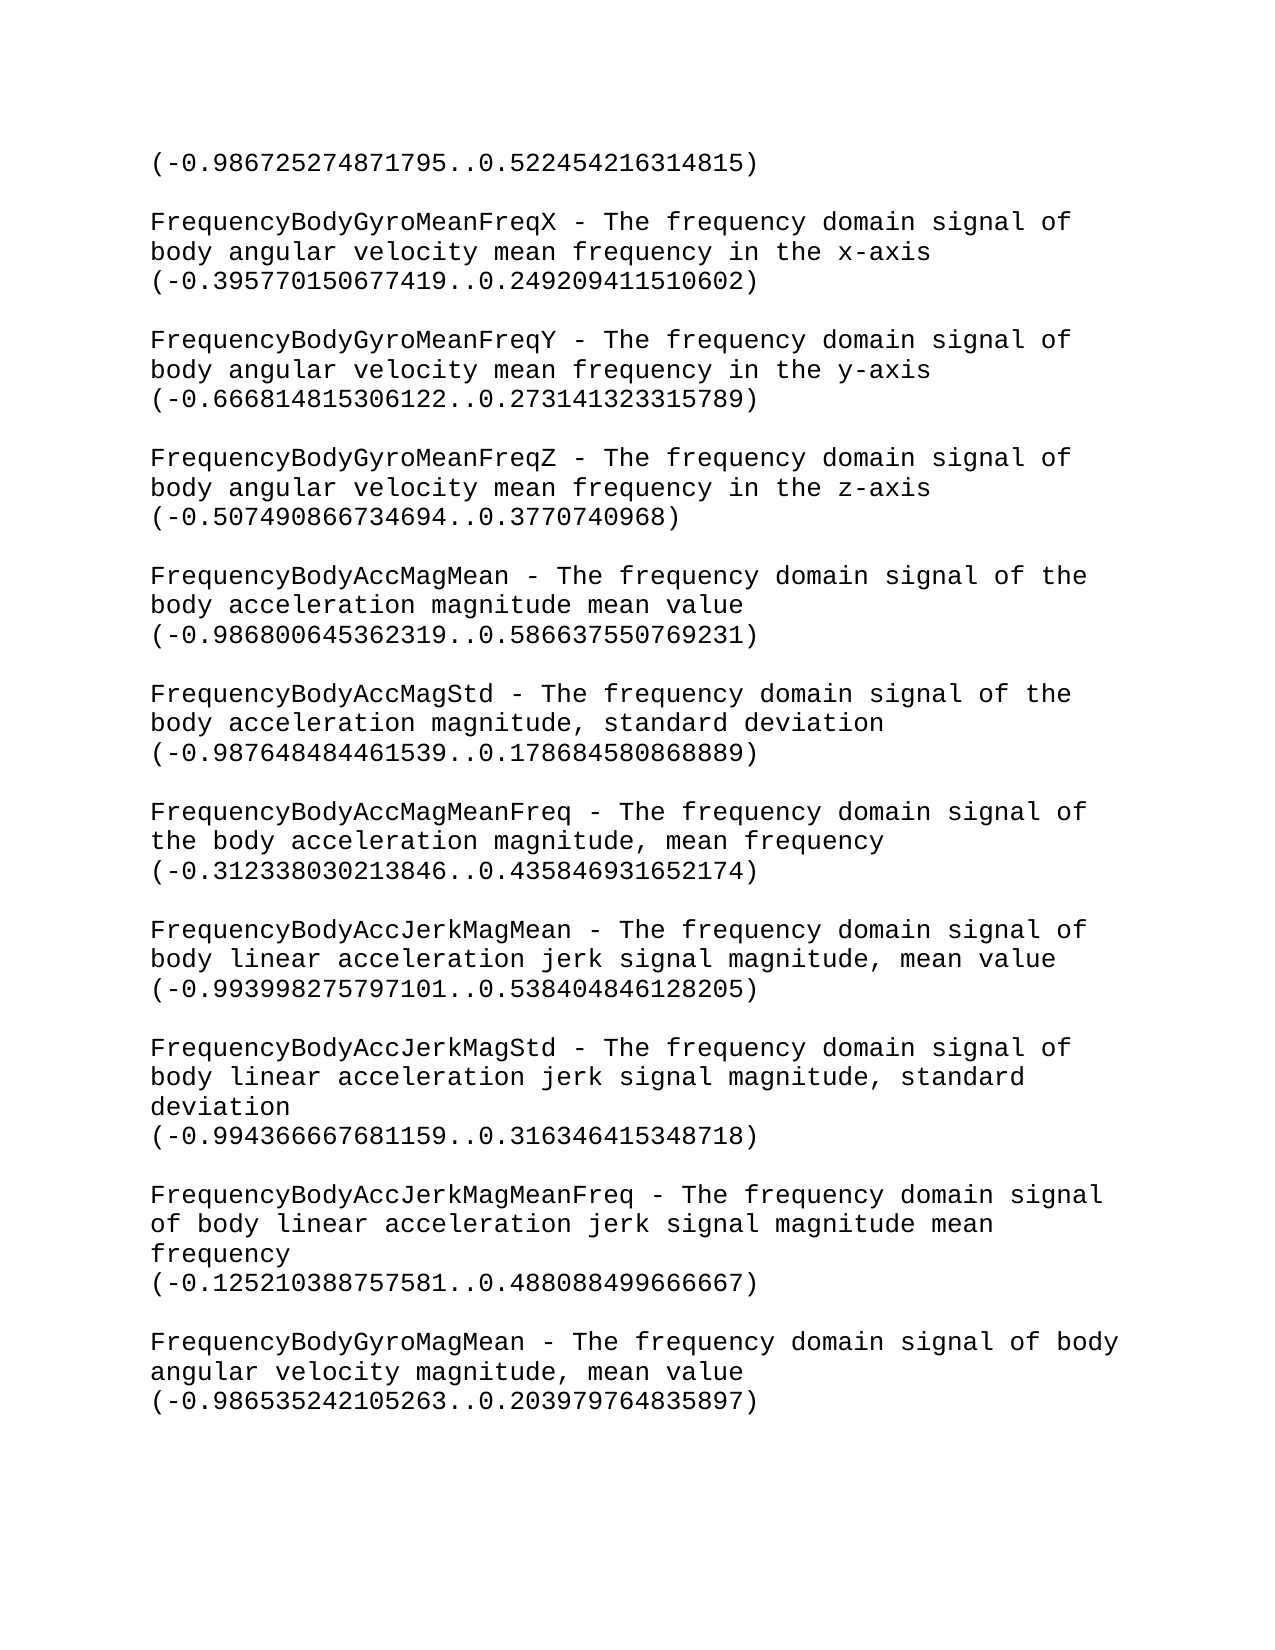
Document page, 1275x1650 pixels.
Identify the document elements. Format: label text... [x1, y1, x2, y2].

text FrequencyBodyAccMagMeanFreq - The frequency domain signal of the body acceleration magnitude, mean frequency [150, 798, 1125, 857]
text (-0.125210388757581..0.488088499666667) [150, 1270, 1125, 1300]
text FrequencyBodyGyroMeanFreqX - The frequency domain signal of body angular velocity mean frequency in the x-axis [150, 209, 1125, 268]
text (-0.395770150677419..0.249209411510602) [150, 268, 1125, 297]
text (-0.987648484461539..0.178684580868889) [150, 739, 1125, 769]
text (-0.312338030213846..0.435846931652174) [150, 857, 1125, 887]
text FrequencyBodyAccMagStd - The frequency domain signal of the body acceleration magnitude, standard deviation [150, 681, 1125, 739]
text FrequencyBodyGyroMeanFreqZ - The frequency domain signal of body angular velocity mean frequency in the z-axis [150, 445, 1125, 504]
text (-0.507490866734694..0.3770740968) [150, 504, 1125, 533]
text (-0.986535242105263..0.203979764835897) [150, 1388, 1125, 1418]
text FrequencyBodyAccMagMean - The frequency domain signal of the body acceleration magnitude mean value [150, 563, 1125, 622]
text (-0.993998275797101..0.538404846128205) [150, 975, 1125, 1005]
text (-0.666814815306122..0.273141323315789) [150, 386, 1125, 415]
text FrequencyBodyGyroMagMean - The frequency domain signal of body angular velocity magnitude, mean value [150, 1329, 1125, 1388]
text FrequencyBodyAccJerkMagStd - The frequency domain signal of body linear acceleration jerk signal magnitude, standard deviation [150, 1034, 1125, 1123]
text (-0.994366667681159..0.316346415348718) [150, 1123, 1125, 1152]
text FrequencyBodyAccJerkMagMeanFreq - The frequency domain signal of body linear acceleration jerk signal magnitude mean frequency [150, 1182, 1125, 1270]
text FrequencyBodyAccJerkMagMean - The frequency domain signal of body linear acceleration jerk signal magnitude, mean value [150, 916, 1125, 975]
text (-0.986800645362319..0.586637550769231) [150, 622, 1125, 651]
text FrequencyBodyGyroMeanFreqY - The frequency domain signal of body angular velocity mean frequency in the y-axis [150, 327, 1125, 386]
text (-0.986725274871795..0.522454216314815) [150, 150, 1125, 179]
